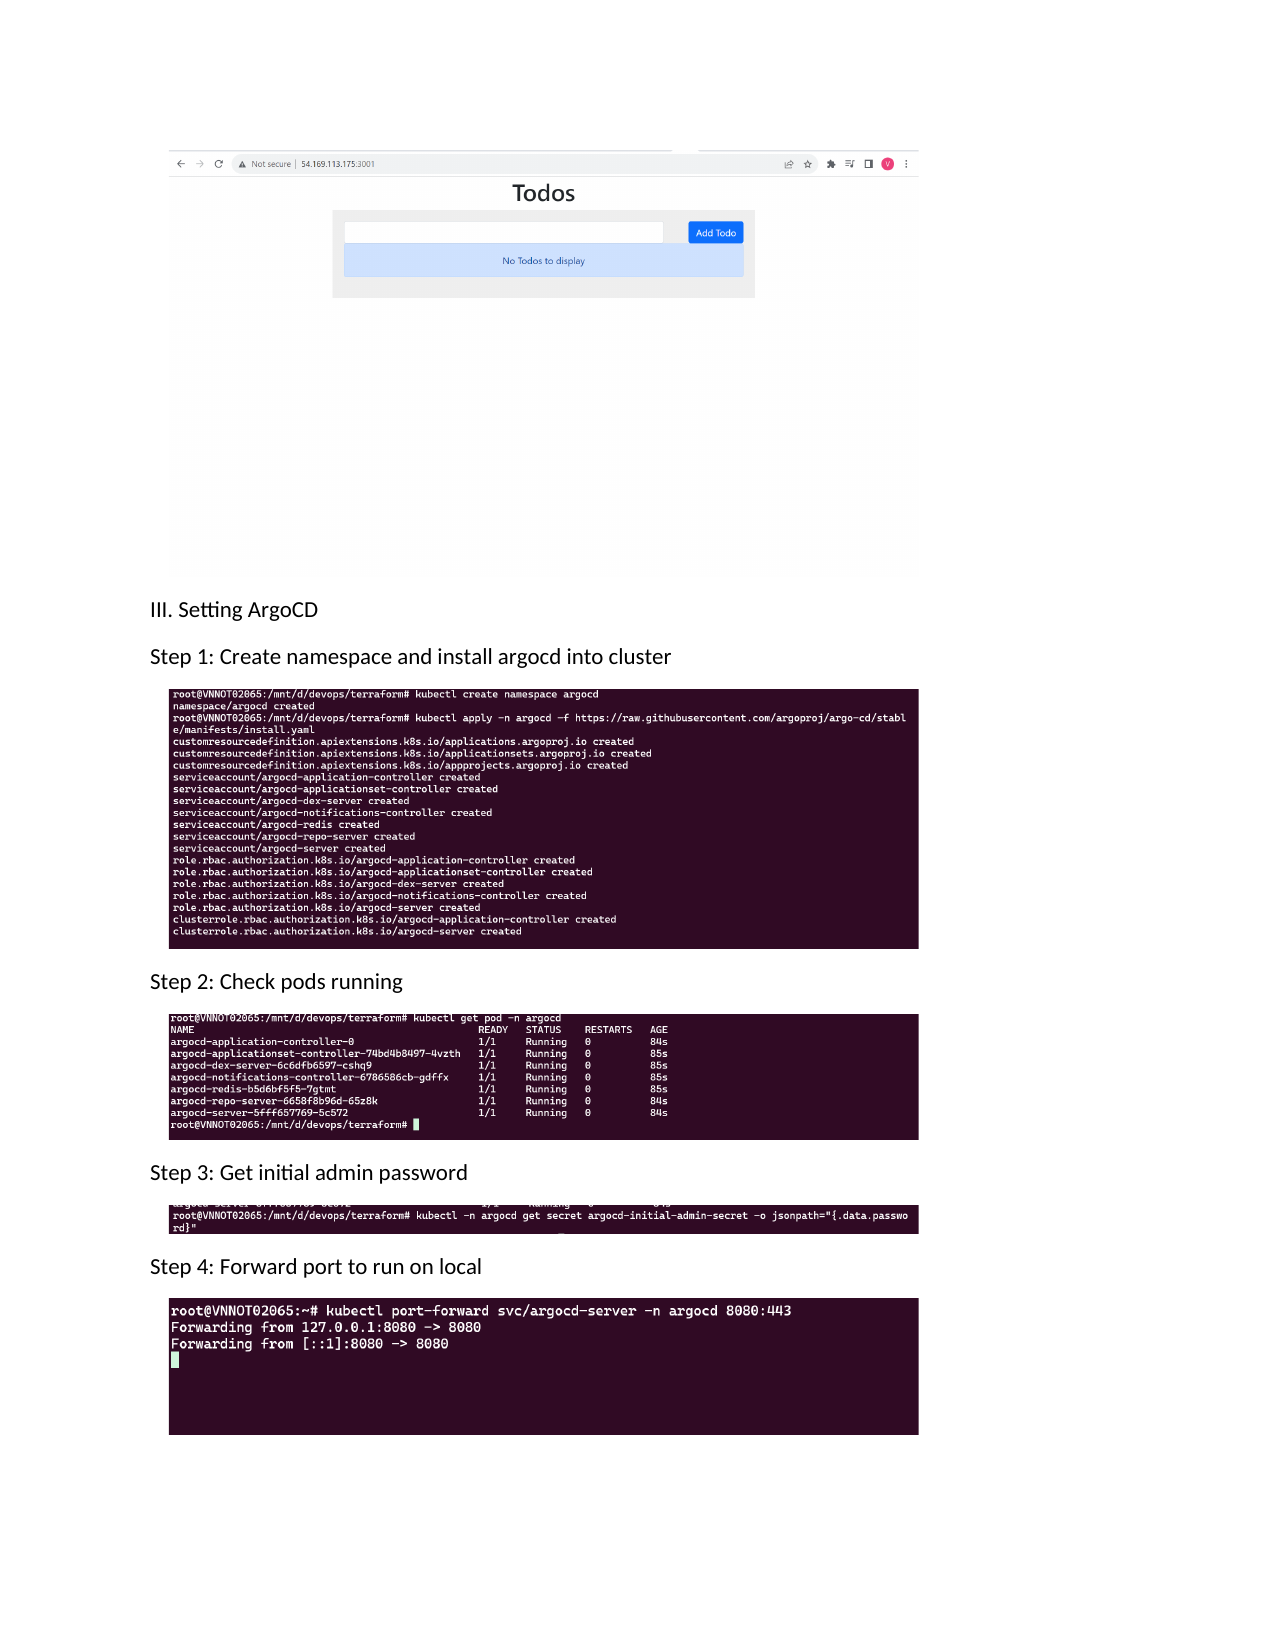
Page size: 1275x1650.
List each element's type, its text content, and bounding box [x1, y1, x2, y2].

text Step 2: Check pods running [150, 967, 1125, 995]
text Step 4: Forward port to run on local [150, 1252, 1125, 1280]
text Step 1: Create namespace and install argocd into cluster [150, 642, 1125, 670]
text Step 3: Get initial admin password [150, 1158, 1125, 1186]
text III. Setting ArgoCD [150, 595, 1125, 623]
